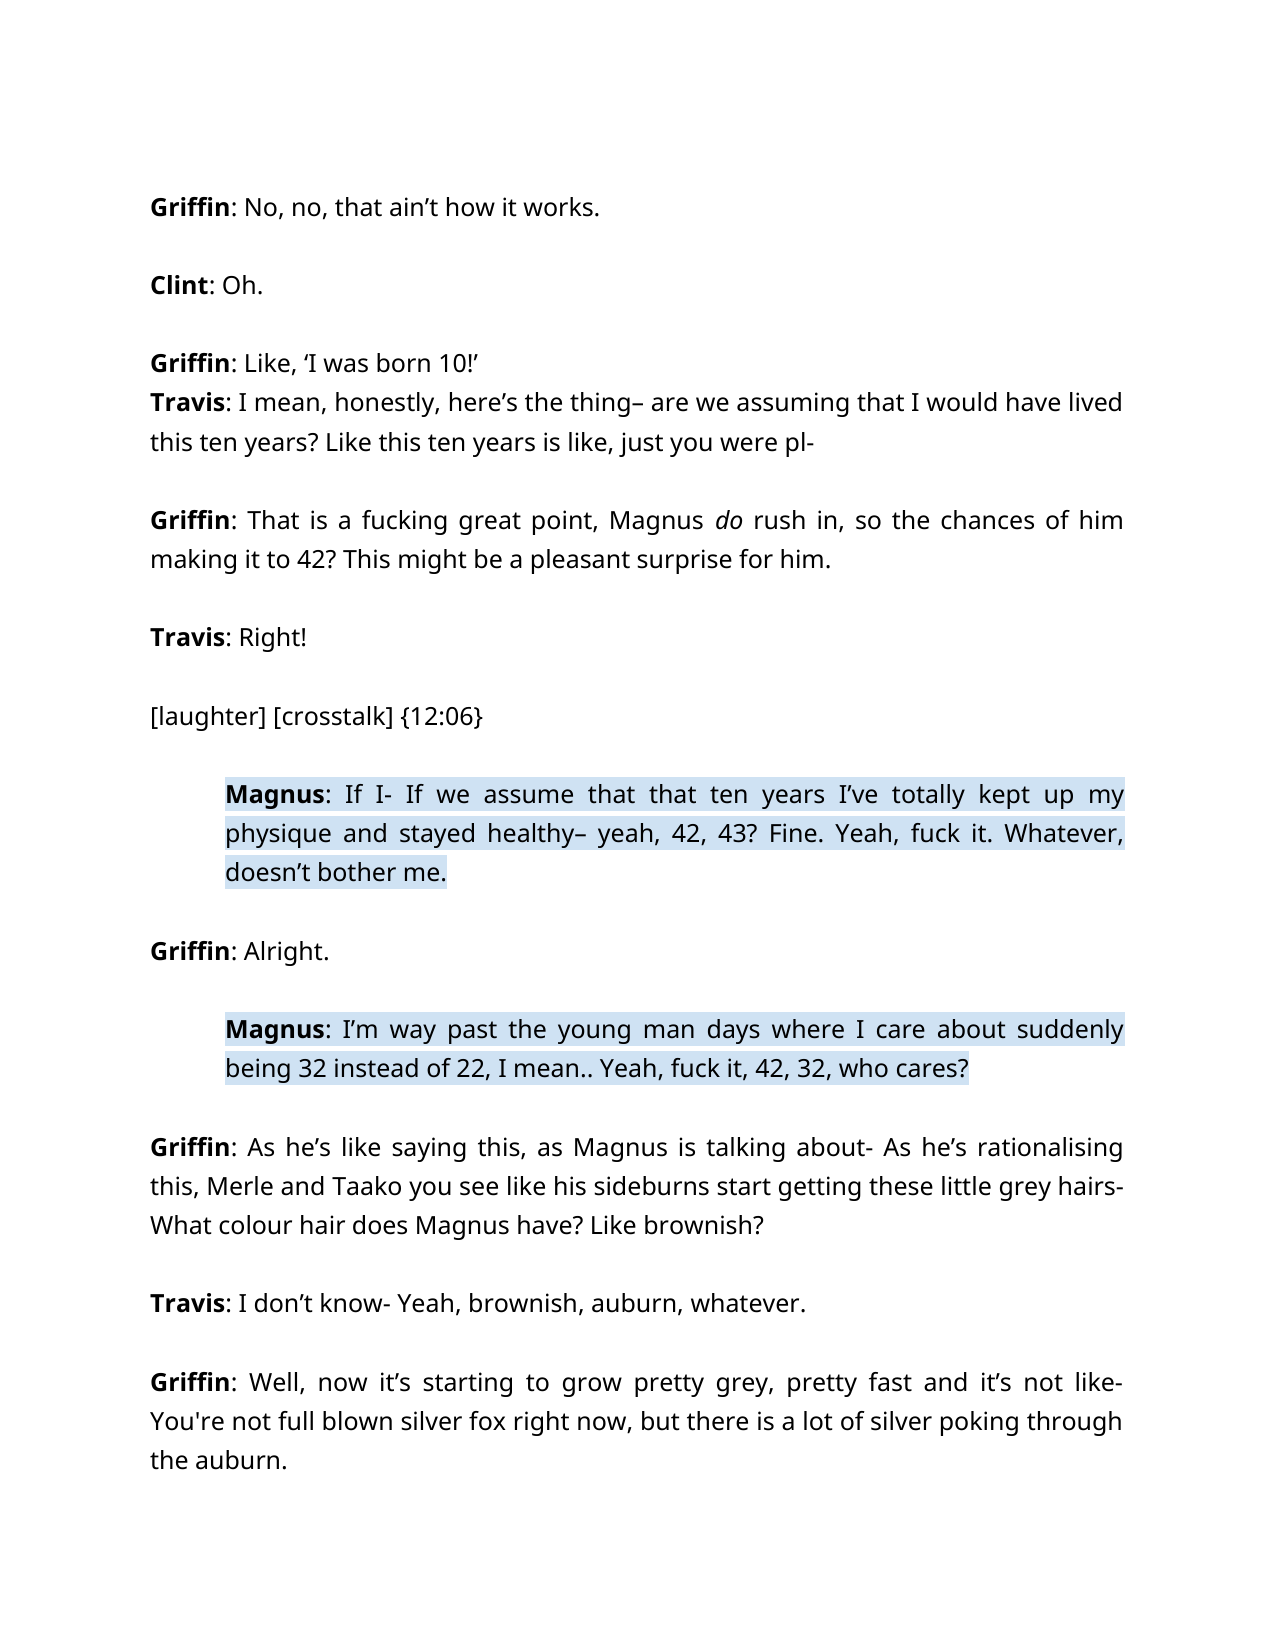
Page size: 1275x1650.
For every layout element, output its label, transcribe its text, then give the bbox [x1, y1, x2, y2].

text Travis: Right! [150, 620, 1125, 654]
text Travis: I mean, honestly, here’s the thing– are we assuming that I would have lived this ten years? Like this ten years is like, just you were pl- [150, 385, 1125, 458]
text Magnus: If I- If we assume that that ten years I’ve totally kept up my physique and stayed healthy– yeah, 42, 43? Fine. Yeah, fuck it. Whatever, doesn’t bother me. [225, 850, 1125, 889]
text Griffin: No, no, that ain’t how it works. [150, 189, 1125, 223]
text [laughter] [crosstalk] {12:06} [150, 698, 1125, 732]
text Griffin: Alright. [150, 933, 1125, 967]
text Travis: I don’t know- Yeah, brownish, auburn, whatever. [150, 1286, 1125, 1320]
text Griffin: That is a fucking great point, Magnus do rush in, so the chances of him making it to 42? This might be a pleasant surprise for him. [150, 502, 1125, 576]
text Griffin: Well, now it’s starting to grow pretty grey, pretty fast and it’s not like- You're not full blown silver fox right now, but there is a lot of silver poking through the auburn. [150, 1364, 1125, 1477]
text Griffin: As he’s like saying this, as Magnus is talking about- As he’s rationalising this, Merle and Taako you see like his sideburns start getting these little grey hairs- What colour hair does Magnus have? Like brownish? [150, 1129, 1125, 1242]
text Griffin: Like, ‘I was born 10!’ [150, 346, 1125, 380]
text Magnus: I’m way past the young man days where I care about suddenly being 32 instead of 22, I mean.. Yeah, fuck it, 42, 32, who cares? [225, 1046, 1125, 1085]
text Clint: Oh. [150, 267, 1125, 302]
